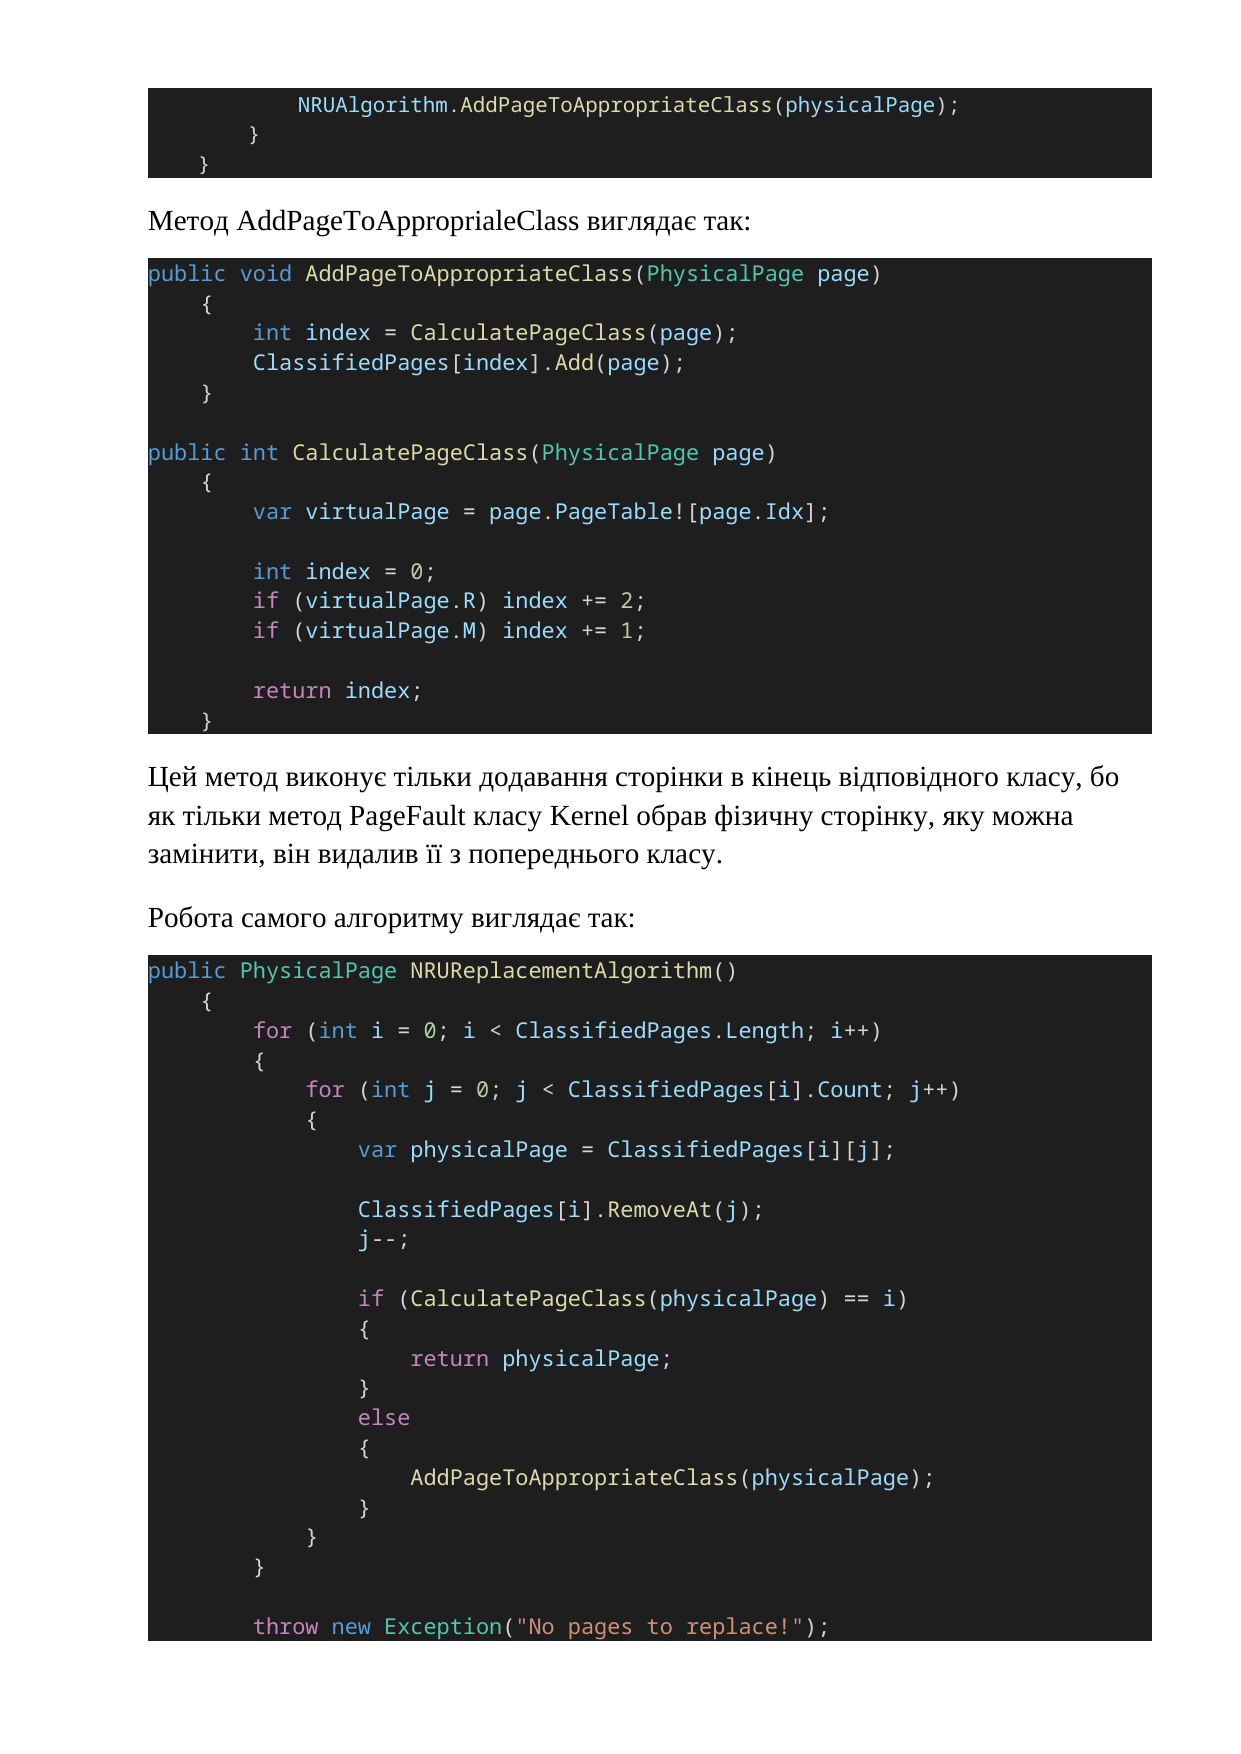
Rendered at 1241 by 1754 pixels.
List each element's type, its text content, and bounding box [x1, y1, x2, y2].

text { [148, 985, 1152, 1015]
text return index; [148, 675, 1152, 705]
text { [148, 1045, 1152, 1074]
text public PhysicalPage NRUReplacementAlgorithm() [148, 955, 1152, 985]
text Цей метод виконує тільки додавання сторінки в кінець відповідного класу, бо як тільки метод PageFault класу Kernel обрав фізичну сторінку, яку можна замінити, він видалив її з попереднього класу. [148, 759, 1152, 870]
text { [148, 1313, 1152, 1343]
text return physicalPage; [148, 1343, 1152, 1372]
text AddPageToAppropriateClass(physicalPage); [148, 1462, 1152, 1492]
text ClassifiedPages[i].RemoveAt(j); [148, 1194, 1152, 1223]
text if (CalculatePageClass(physicalPage) == i) [148, 1283, 1152, 1313]
text } [148, 1492, 1152, 1521]
text Робота самого алгоритму виглядає так: [148, 900, 1152, 934]
text } [148, 118, 1152, 148]
text var physicalPage = ClassifiedPages[i][j]; [148, 1134, 1152, 1164]
text var virtualPage = page.PageTable![page.Idx]; [148, 496, 1152, 526]
text int index = CalculatePageClass(page); [148, 317, 1152, 347]
text } [148, 705, 1152, 734]
text } [148, 1521, 1152, 1551]
text public void AddPageToAppropriateClass(PhysicalPage page) [148, 258, 1152, 288]
text { [148, 466, 1152, 496]
text ClassifiedPages[index].Add(page); [148, 347, 1152, 377]
text NRUAlgorithm.AddPageToAppropriateClass(physicalPage); [148, 88, 1152, 118]
text j--; [148, 1223, 1152, 1253]
text for (int i = 0; i < ClassifiedPages.Length; i++) [148, 1015, 1152, 1045]
text Метод AddPageToApproprialeClass виглядає так: [148, 203, 1152, 236]
text if (virtualPage.R) index += 2; [148, 586, 1152, 615]
text } [148, 148, 1152, 178]
text { [148, 1104, 1152, 1134]
text else [148, 1402, 1152, 1432]
text throw new Exception("No pages to replace!"); [148, 1611, 1152, 1641]
text int index = 0; [148, 556, 1152, 586]
text } [148, 377, 1152, 407]
text public int CalculatePageClass(PhysicalPage page) [148, 437, 1152, 466]
text } [148, 1372, 1152, 1402]
text for (int j = 0; j < ClassifiedPages[i].Count; j++) [148, 1074, 1152, 1104]
text { [148, 1432, 1152, 1462]
text } [148, 1551, 1152, 1581]
text { [148, 288, 1152, 317]
text if (virtualPage.M) index += 1; [148, 615, 1152, 645]
